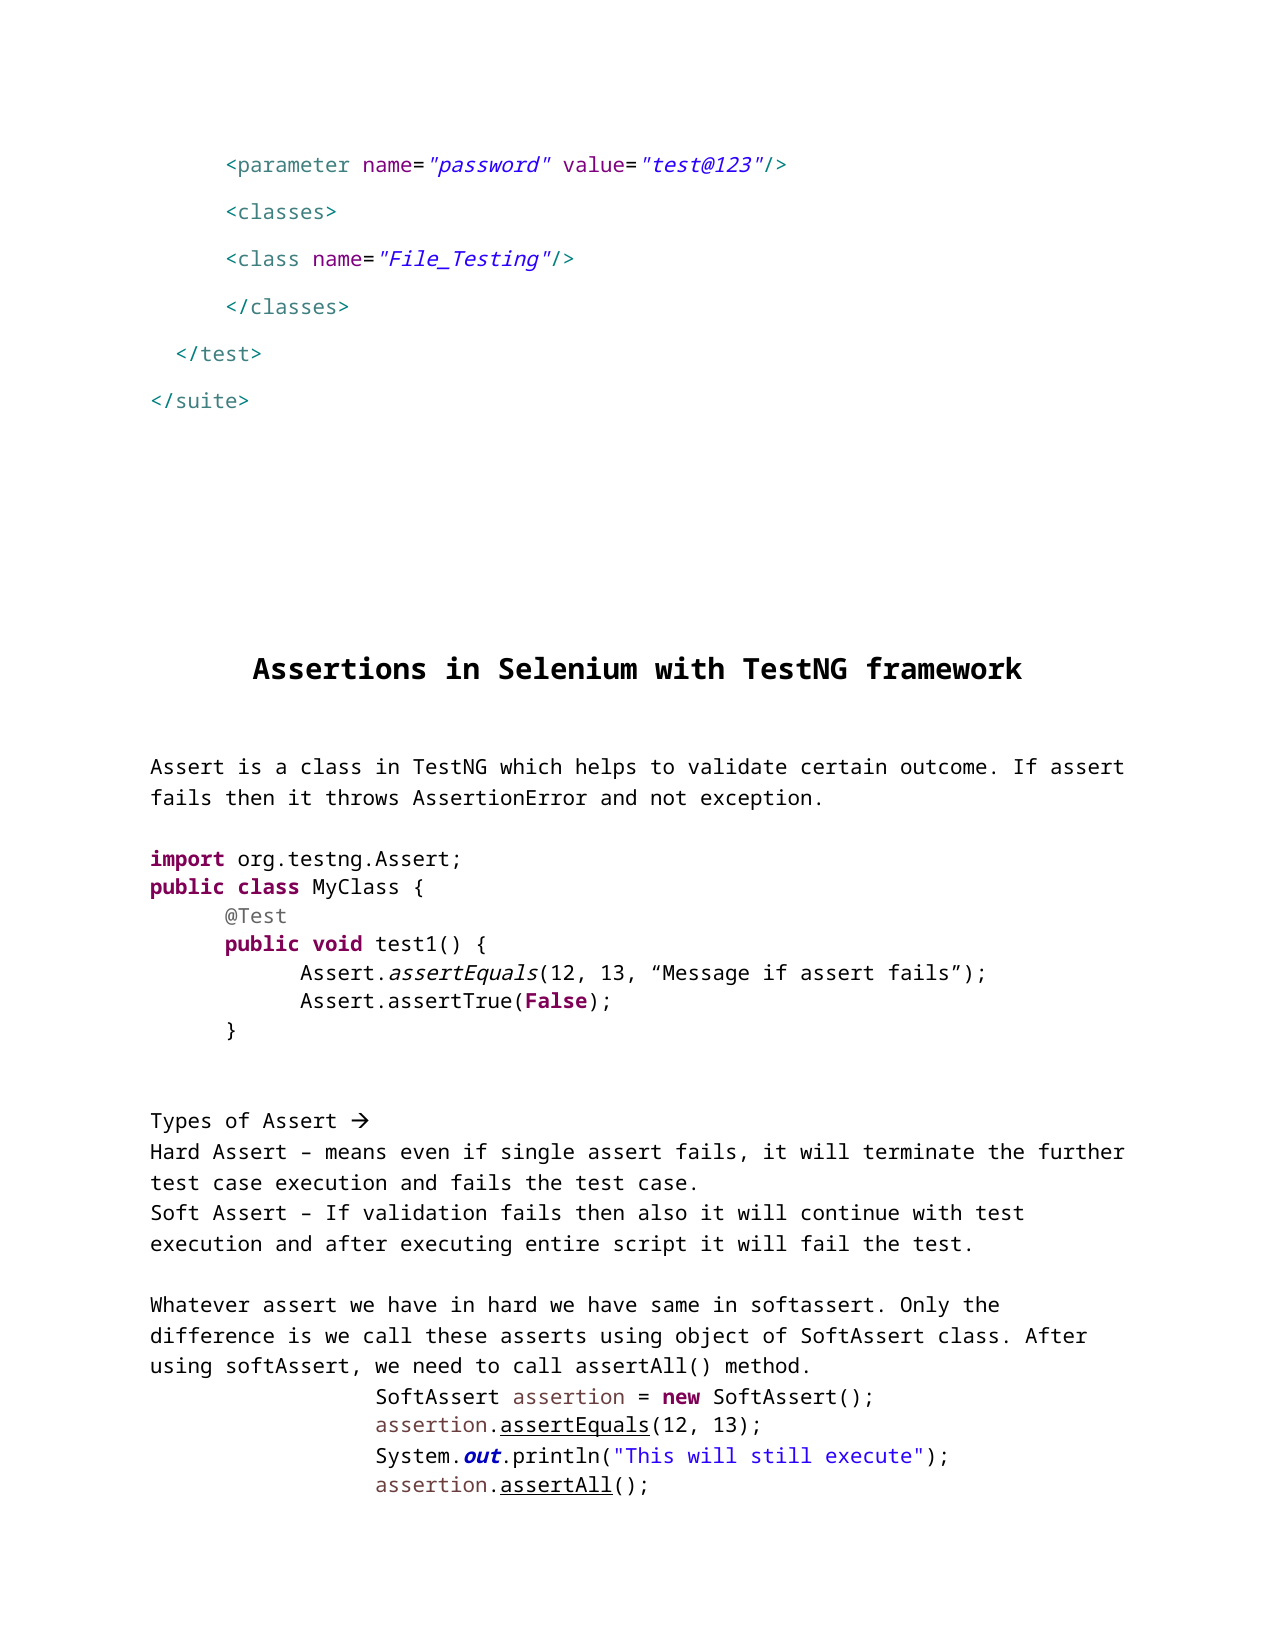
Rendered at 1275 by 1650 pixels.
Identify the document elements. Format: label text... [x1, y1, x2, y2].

text </suite> [150, 386, 1125, 415]
text Hard Assert – means even if single assert fails, it will terminate the further test case execution and fails the test case. [150, 1137, 1125, 1196]
text System.out.println("This will still execute"); [150, 1441, 1125, 1470]
text public class MyClass { [150, 872, 1125, 901]
text import org.testng.Assert; [150, 844, 1125, 872]
text } [150, 1015, 1125, 1043]
text <parameter name="password" value="test@123"/> [150, 150, 1125, 178]
text Types of Assert [150, 1107, 1125, 1135]
text Whatever assert we have in hard we have same in softassert. Only the difference is we call these asserts using object of SoftAssert class. After using softAssert, we need to call assertAll() method. [150, 1290, 1125, 1380]
list assertion.assertAll(); [225, 1470, 1125, 1498]
text Assert.assertEquals(12, 13, “Message if assert fails”); [150, 958, 1125, 986]
text <class name="File_Testing"/> [150, 244, 1125, 273]
text Soft Assert – If validation fails then also it will continue with test execution and after executing entire script it will fail the test. [150, 1198, 1125, 1257]
list assertion.assertEquals(12, 13); [225, 1411, 1125, 1439]
text Assertions in Selenium with TestNG framework [150, 648, 1125, 688]
text public void test1() { [150, 929, 1125, 958]
text Assert is a class in TestNG which helps to validate certain outcome. If assert fails then it throws AssertionError and not exception. [150, 752, 1125, 811]
text <classes> [150, 197, 1125, 226]
text </classes> [150, 292, 1125, 320]
text </test> [150, 339, 1125, 368]
text @Test [150, 901, 1125, 929]
text Assert.assertTrue(False); [150, 986, 1125, 1015]
list SoftAssert assertion = new SoftAssert(); [225, 1382, 1125, 1411]
